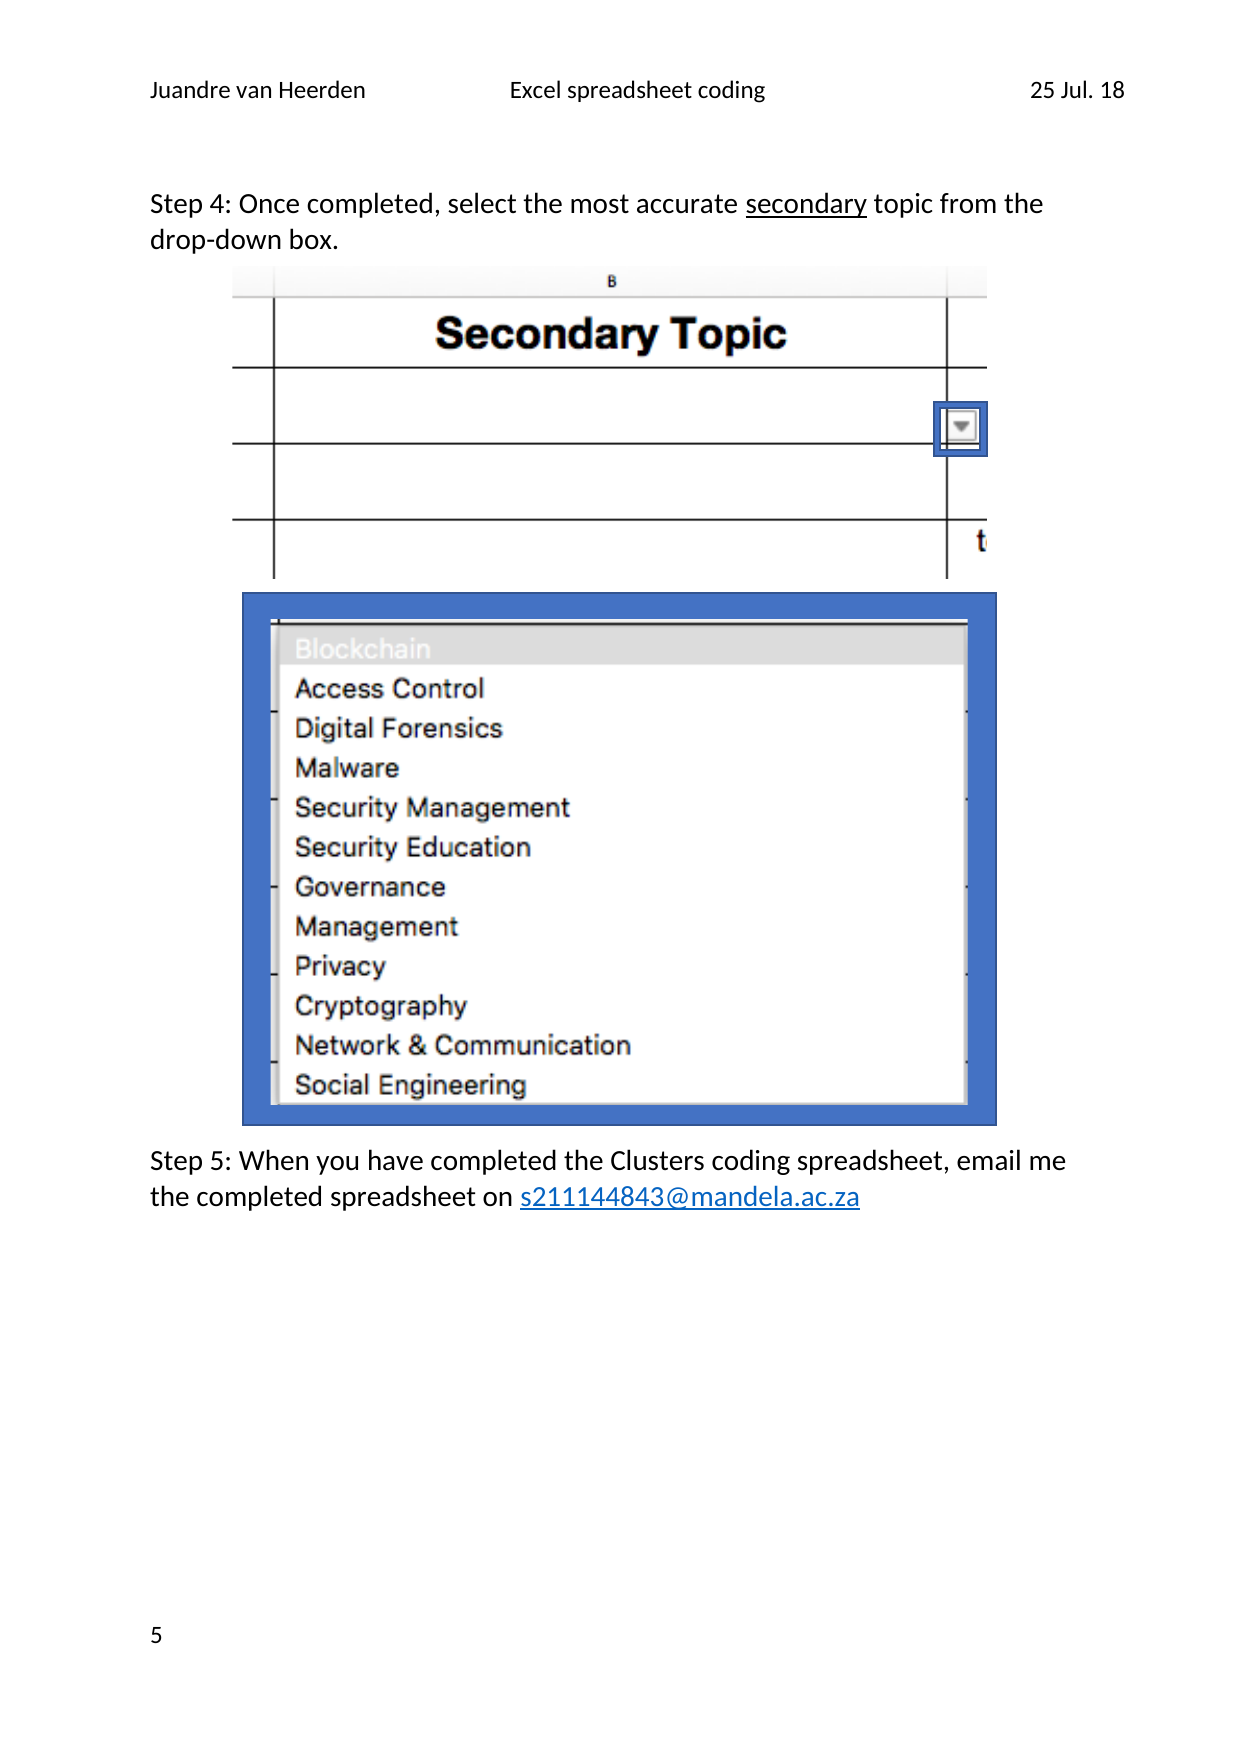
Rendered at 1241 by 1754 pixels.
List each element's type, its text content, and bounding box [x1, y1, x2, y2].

picture [941, 409, 979, 449]
picture [270, 619, 968, 1105]
text Step 5: When you have completed the Clusters coding spreadsheet, email me the completed spreadsheet on s211144843@mandela.ac.za [150, 1142, 1090, 1213]
picture [232, 266, 987, 579]
text Step 4: Once completed, select the most accurate secondary topic from the drop-down box. [150, 186, 1090, 257]
